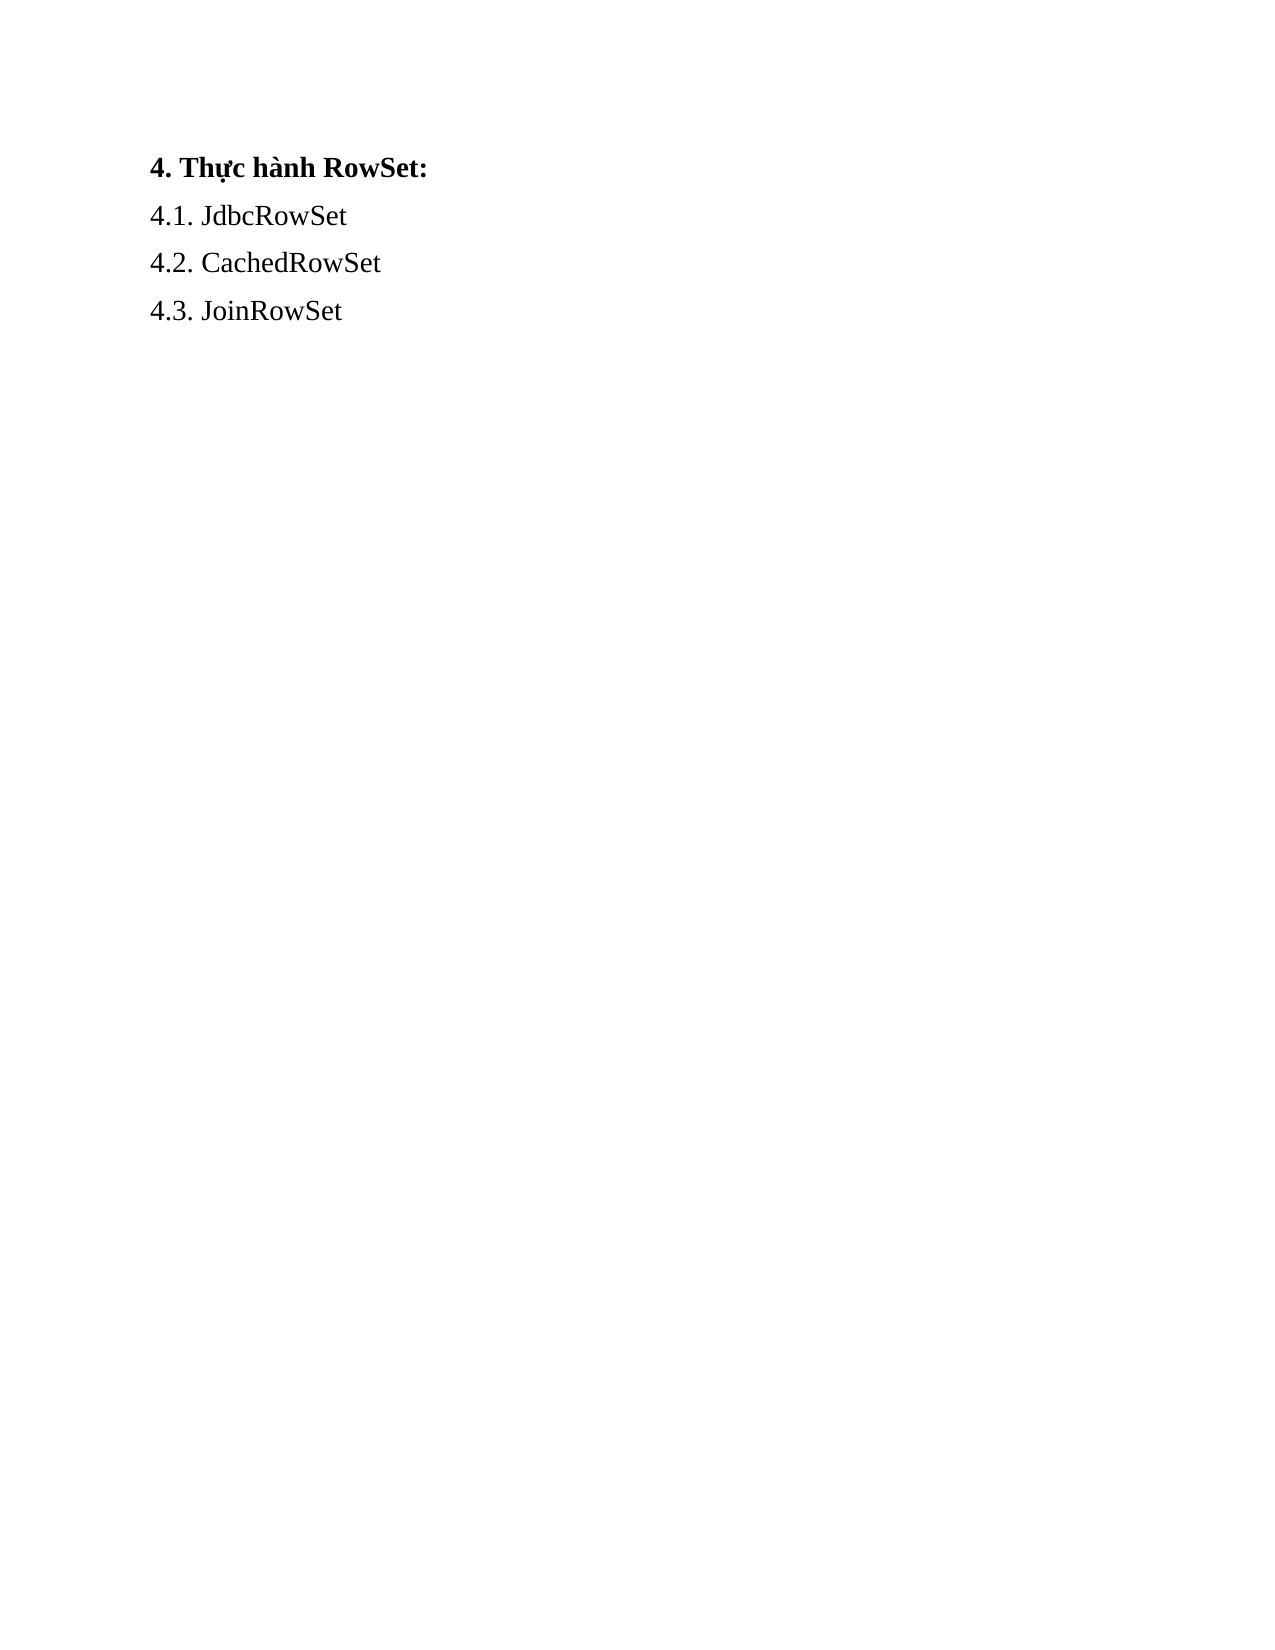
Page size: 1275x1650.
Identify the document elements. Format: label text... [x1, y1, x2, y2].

subtitle 4.3. JoinRowSet [150, 293, 1125, 327]
subtitle 4. Thực hành RowSet: [150, 150, 1125, 183]
subtitle 4.1. JdbcRowSet [150, 198, 1125, 231]
subtitle 4.2. CachedRowSet [150, 245, 1125, 279]
